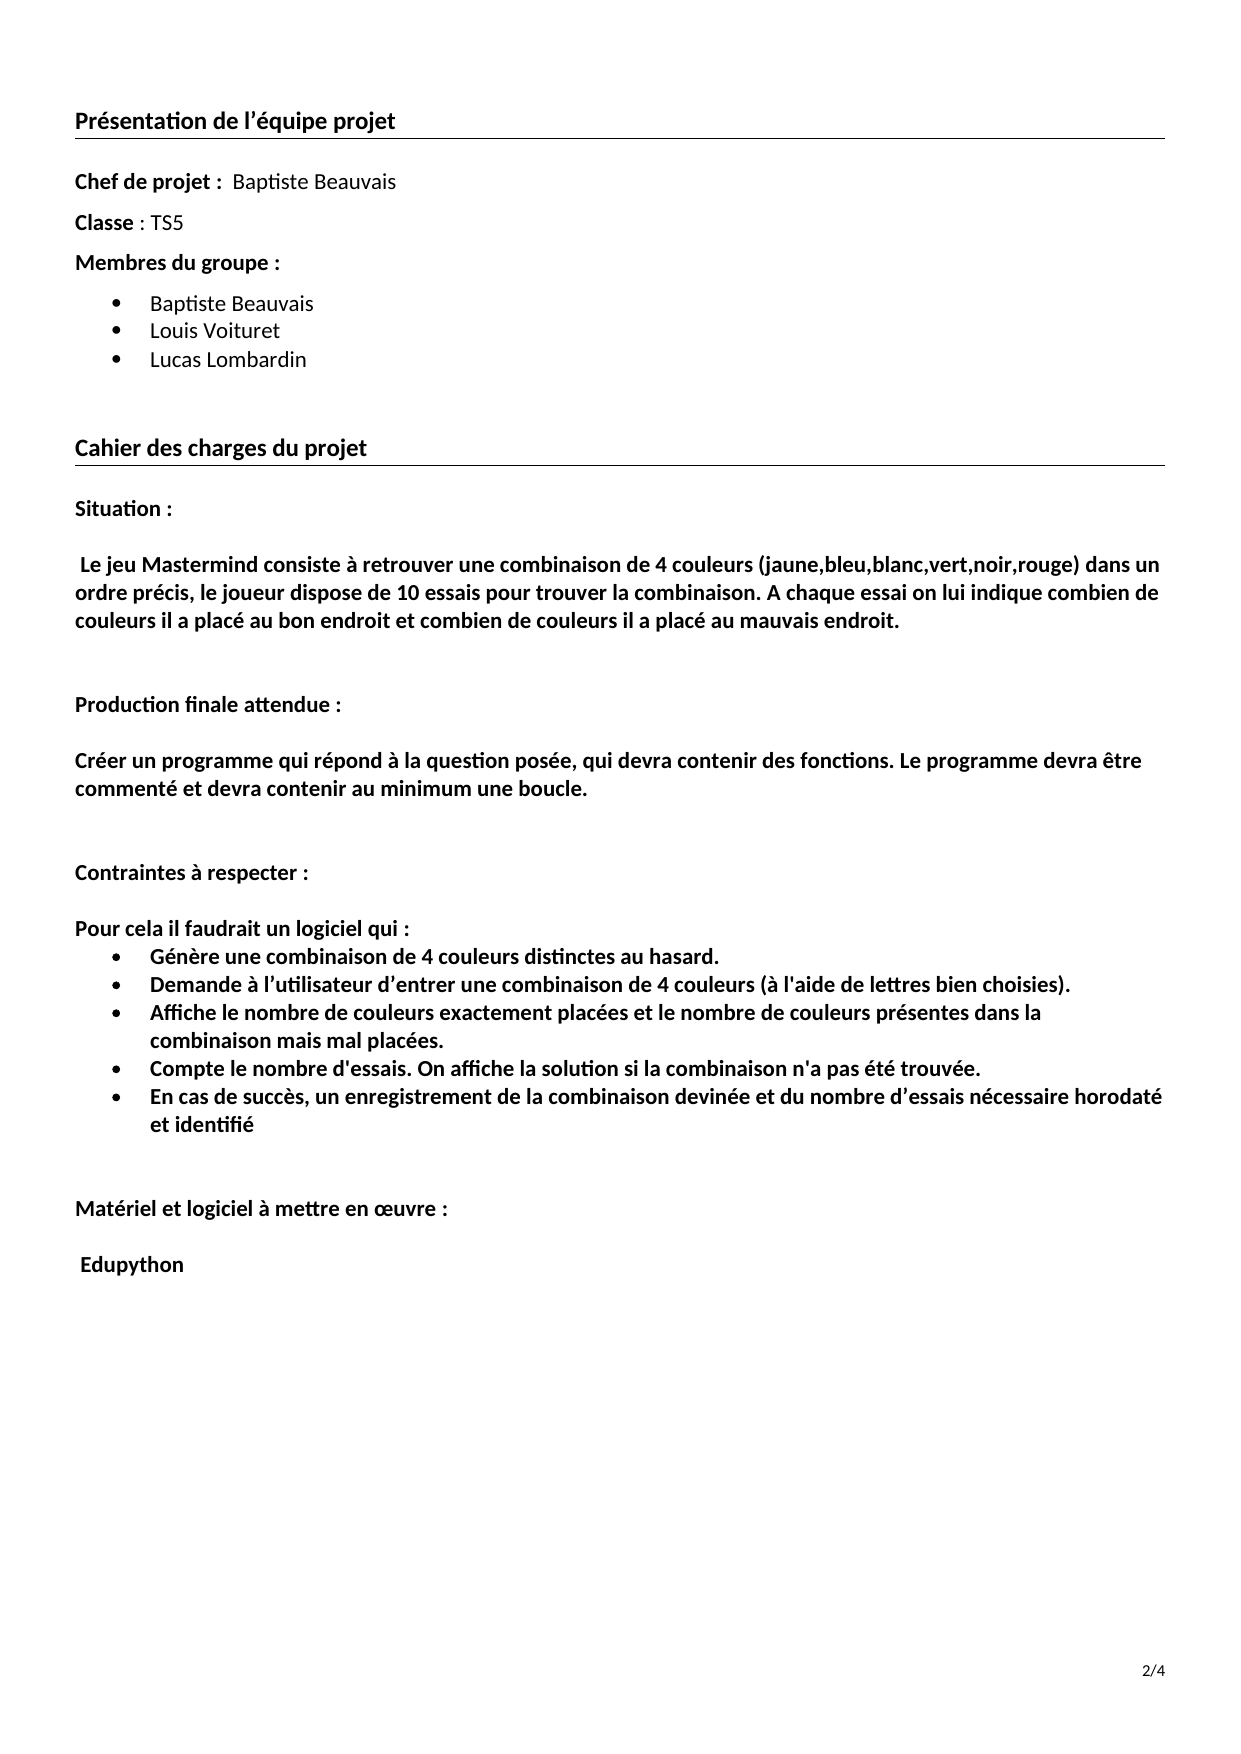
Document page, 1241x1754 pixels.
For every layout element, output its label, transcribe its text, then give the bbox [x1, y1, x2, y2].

list Affiche le nombre de couleurs exactement placées et le nombre de couleurs présentes dans la combinaison mais mal placées. [112, 998, 1165, 1054]
list Compte le nombre d'essais. On affiche la solution si la combinaison n'a pas été trouvée. [112, 1054, 1165, 1082]
list Demande à l’utilisateur d’entrer une combinaison de 4 couleurs (à l'aide de lettres bien choisies). [112, 970, 1165, 998]
list Lucas Lombardin [112, 345, 1165, 373]
list Louis Voituret [112, 317, 1165, 345]
text Créer un programme qui répond à la question posée, qui devra contenir des fonctions. Le programme devra être commenté et devra contenir au minimum une boucle. [75, 746, 1165, 802]
text Production finale attendue : [75, 690, 1165, 718]
text Situation : [75, 494, 1165, 522]
text Classe : TS5 [75, 208, 1165, 236]
text Matériel et logiciel à mettre en œuvre : [75, 1194, 1165, 1222]
text Edupython [75, 1251, 1165, 1278]
list En cas de succès, un enregistrement de la combinaison devinée et du nombre d’essais nécessaire horodaté et identifié [112, 1082, 1165, 1138]
text Membres du groupe : [75, 248, 1165, 276]
subtitle Cahier des charges du projet [75, 432, 1165, 465]
text Pour cela il faudrait un logiciel qui : [75, 914, 1165, 942]
list Baptiste Beauvais [112, 289, 1165, 317]
list Génère une combinaison de 4 couleurs distinctes au hasard. [112, 942, 1165, 970]
text Contraintes à respecter : [75, 858, 1165, 886]
subtitle Présentation de l’équipe projet [75, 105, 1165, 138]
text Chef de projet : Baptiste Beauvais [75, 167, 1165, 195]
text Le jeu Mastermind consiste à retrouver une combinaison de 4 couleurs (jaune,bleu,blanc,vert,noir,rouge) dans un ordre précis, le joueur dispose de 10 essais pour trouver la combinaison. A chaque essai on lui indique combien de couleurs il a placé au bon endroit et combien de couleurs il a placé au mauvais endroit. [75, 550, 1165, 634]
